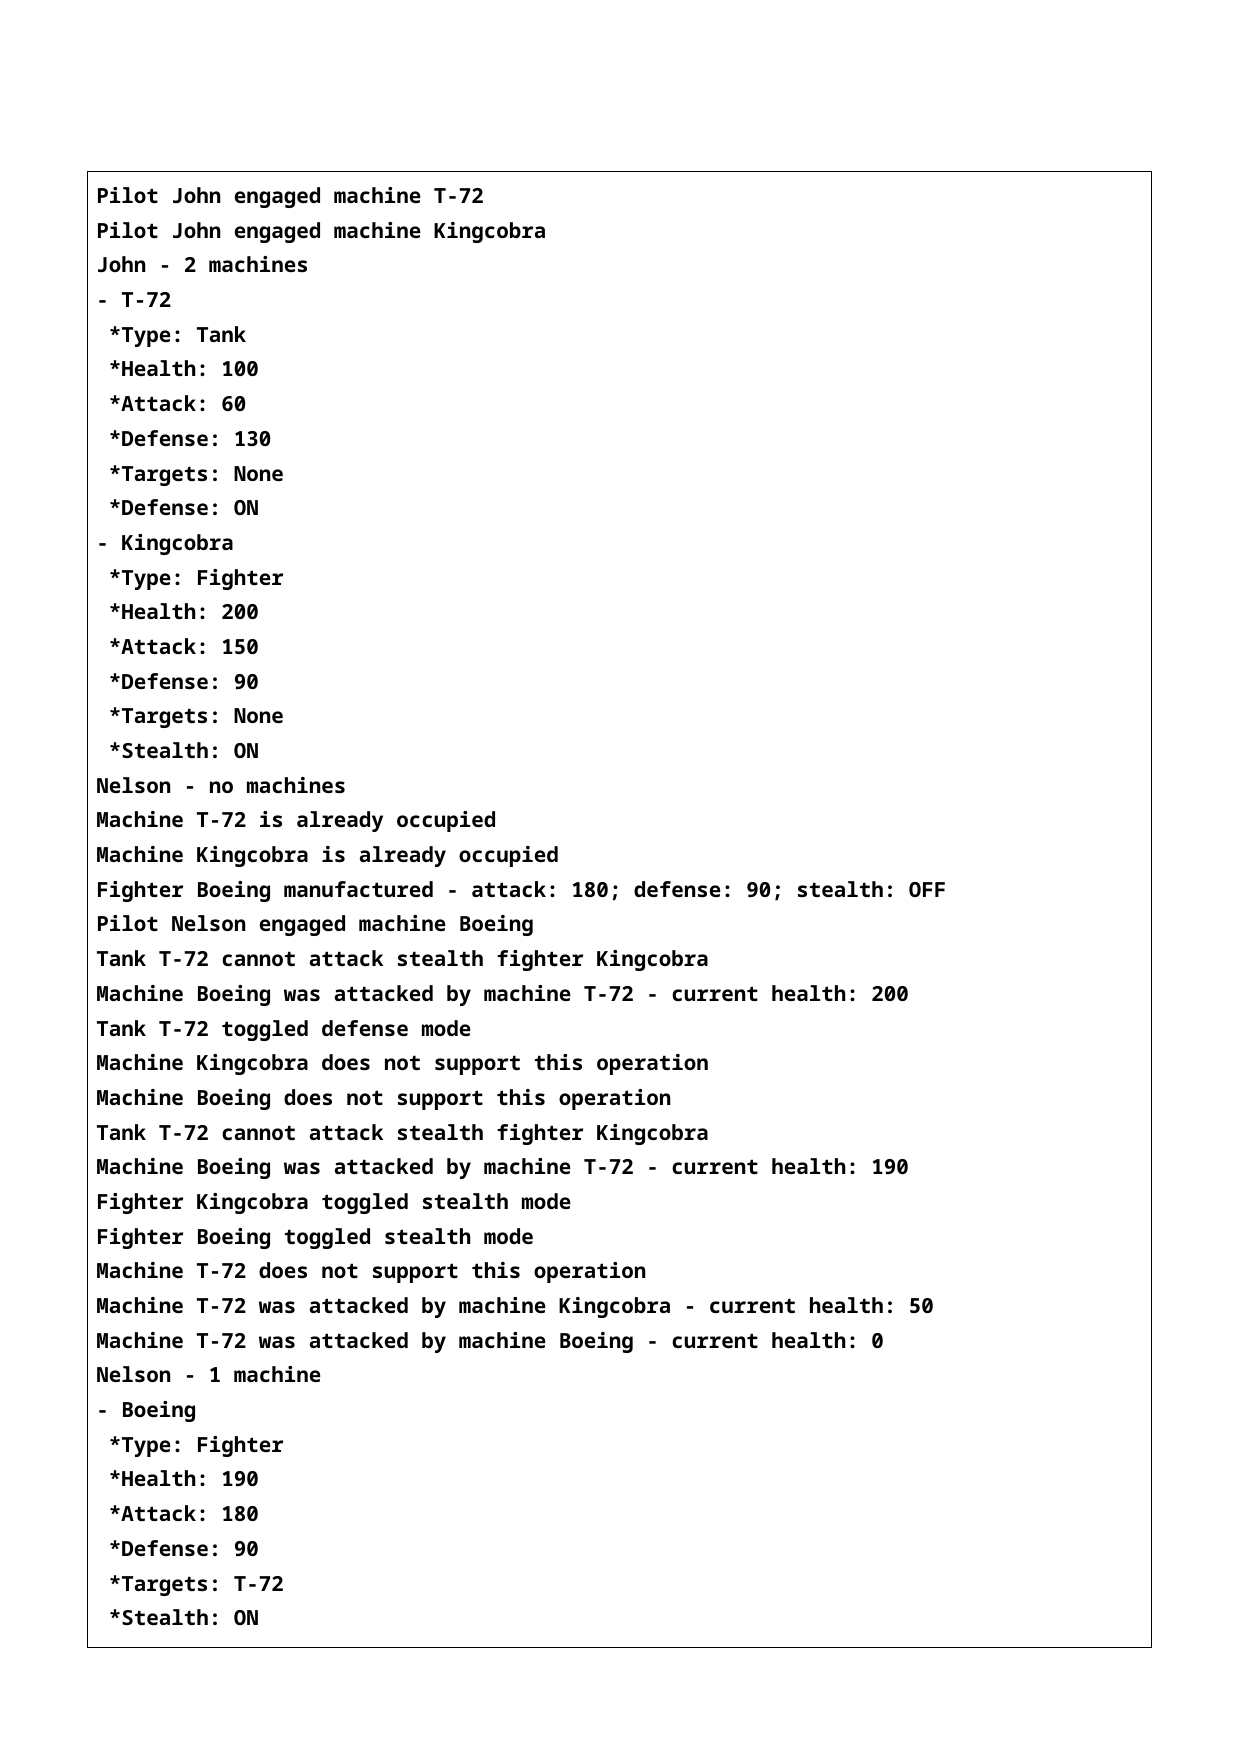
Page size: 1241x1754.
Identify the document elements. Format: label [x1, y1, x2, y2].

table_header [88, 172, 1151, 1647]
